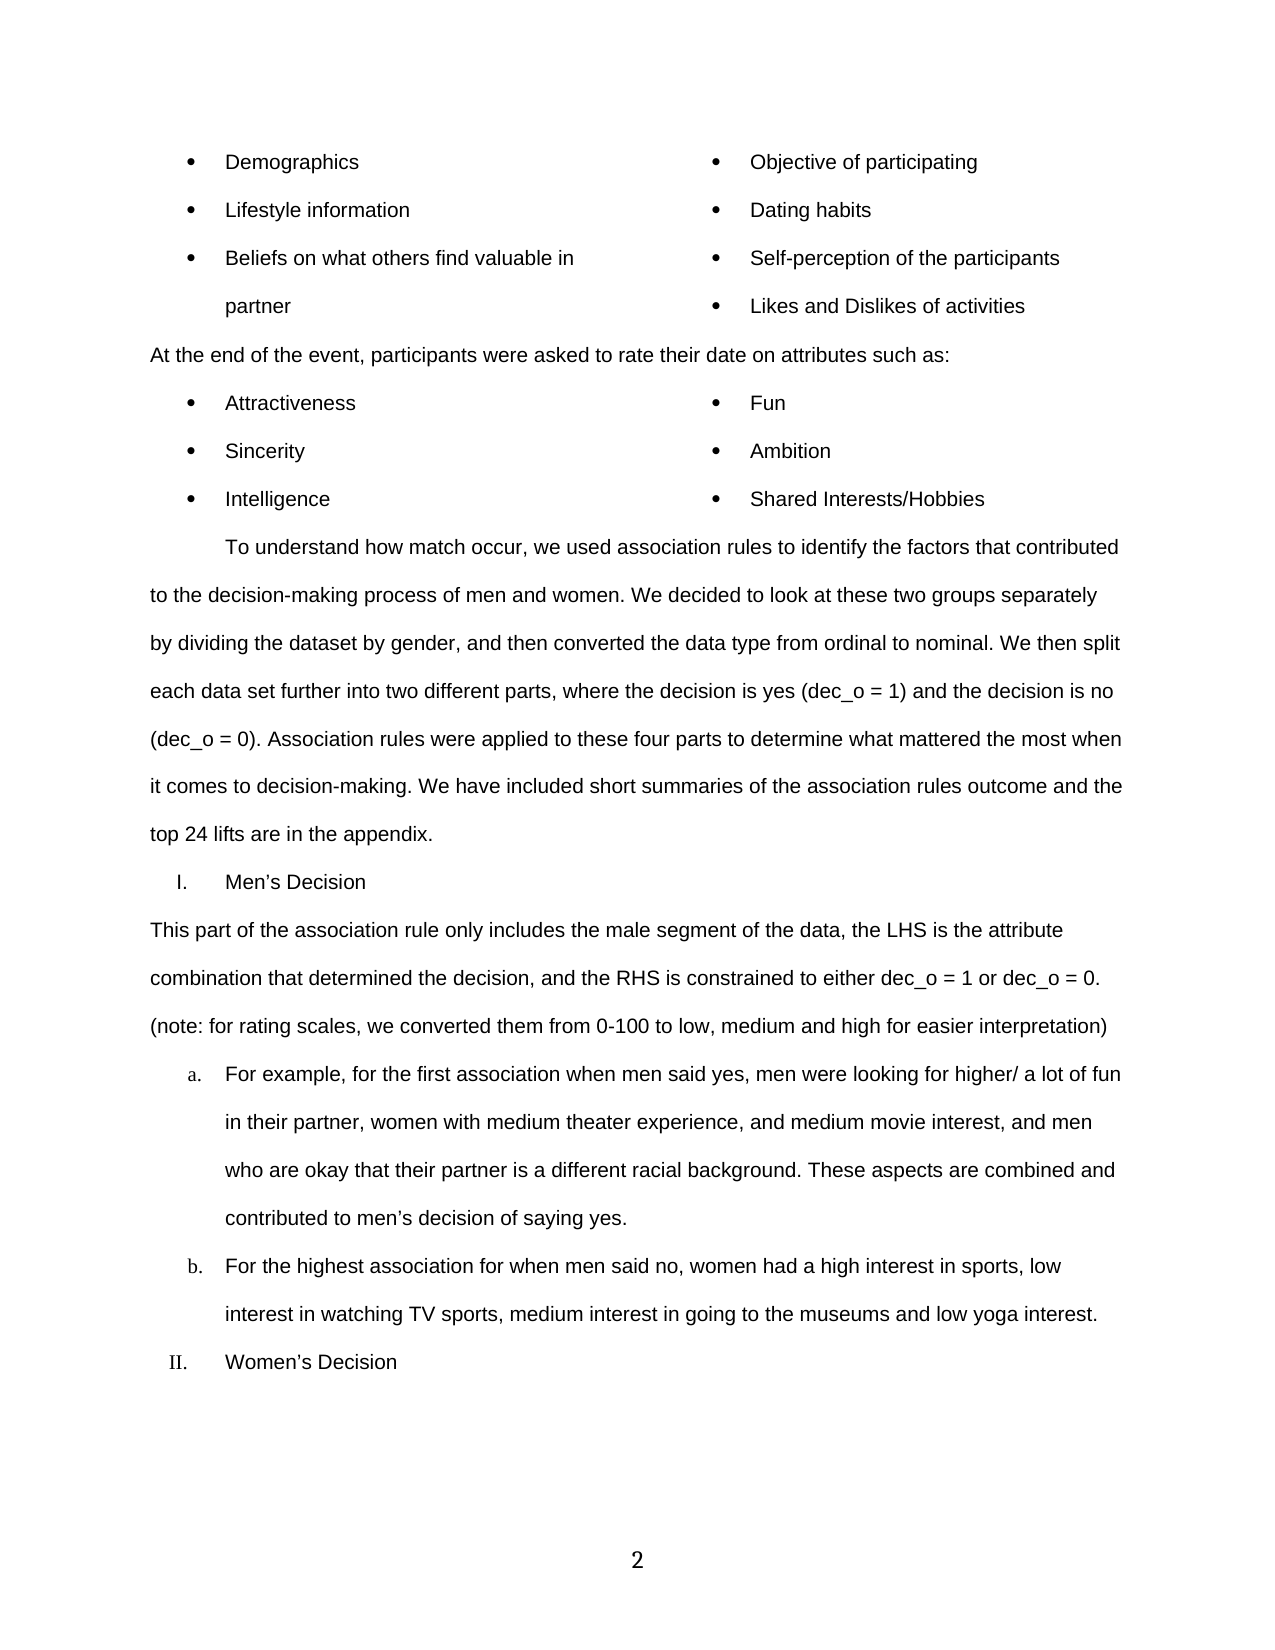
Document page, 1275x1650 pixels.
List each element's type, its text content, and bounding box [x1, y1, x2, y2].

list Men’s Decision [187, 870, 1125, 894]
text At the end of the event, participants were asked to rate their date on attributes such as: [150, 342, 1125, 366]
list Lifestyle information [187, 198, 600, 222]
list Ambition [712, 438, 1125, 463]
list Attractiveness [187, 390, 600, 414]
list For the highest association for when men said no, women had a high interest in sports, low interest in watching TV sports, medium interest in going to the museums and low yoga interest. [187, 1254, 1125, 1326]
list Self-perception of the participants [712, 246, 1125, 270]
text To understand how match occur, we used association rules to identify the factors that contributed to the decision-making process of men and women. We decided to look at these two groups separately by dividing the dataset by gender, and then converted the data type from ordinal to nominal. We then split each data set further into two different parts, where the decision is yes (dec_o = 1) and the decision is no (dec_o = 0). Association rules were applied to these four parts to determine what mattered the most when it comes to decision-making. We have included short summaries of the association rules outcome and the top 24 lifts are in the appendix. [150, 535, 1125, 846]
list Women’s Decision [187, 1350, 1125, 1374]
list Intelligence [187, 487, 600, 511]
list Shared Interests/Hobbies [712, 487, 1125, 511]
list Dating habits [712, 198, 1125, 222]
list Demographics [187, 150, 600, 174]
list Objective of participating [712, 150, 1125, 174]
list Sincerity [187, 438, 600, 463]
list Likes and Dislikes of activities [712, 294, 1125, 318]
text This part of the association rule only includes the male segment of the data, the LHS is the attribute combination that determined the decision, and the RHS is constrained to either dec_o = 1 or dec_o = 0. (note: for rating scales, we converted them from 0-100 to low, medium and high for easier interpretation) [150, 918, 1125, 1038]
list Fun [712, 390, 1125, 414]
list For example, for the first association when men said yes, men were looking for higher/ a lot of fun in their partner, women with medium theater experience, and medium movie interest, and men who are okay that their partner is a different racial background. These aspects are combined and contributed to men’s decision of saying yes. [187, 1062, 1125, 1230]
list Beliefs on what others find valuable in partner [187, 246, 600, 318]
